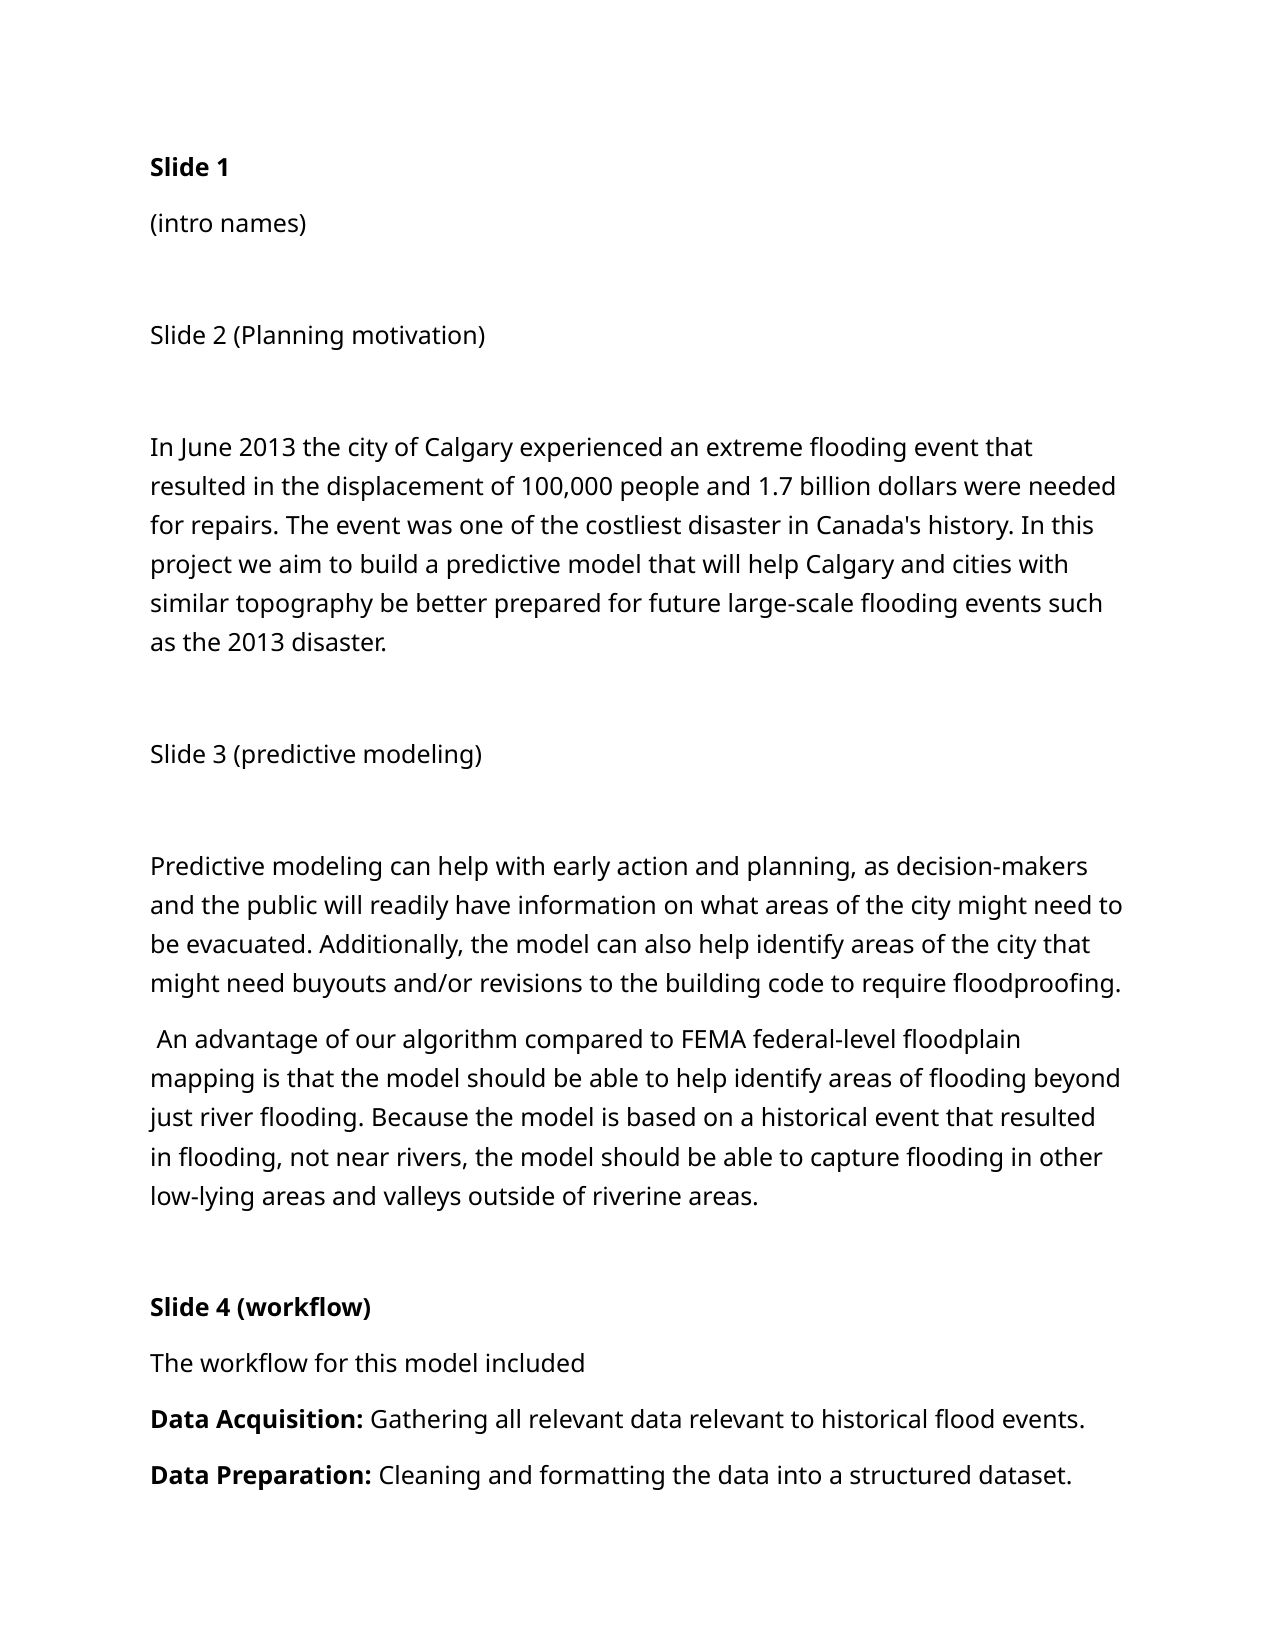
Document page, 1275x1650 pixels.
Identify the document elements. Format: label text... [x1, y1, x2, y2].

text The workflow for this model included [150, 1346, 1125, 1380]
text Slide 2 (Planning motivation) [150, 317, 1125, 352]
text Predictive modeling can help with early action and planning, as decision-makers and the public will readily have information on what areas of the city might need to be evacuated. Additionally, the model can also help identify areas of the city that might need buyouts and/or revisions to the building code to require floodproofing. [150, 848, 1125, 1000]
text (intro names) [150, 206, 1125, 240]
text An advantage of our algorithm compared to FEMA federal-level floodplain mapping is that the model should be able to help identify areas of flooding beyond just river flooding. Because the model is based on a historical event that resulted in flooding, not near rivers, the model should be able to capture flooding in other low-lying areas and valleys outside of riverine areas. [150, 1022, 1125, 1212]
text In June 2013 the city of Calgary experienced an extreme flooding event that resulted in the displacement of 100,000 people and 1.7 billion dollars were needed for repairs. The event was one of the costliest disaster in Canada's history. In this project we aim to build a predictive model that will help Calgary and cities with similar topography be better prepared for future large-scale flooding events such as the 2013 disaster. [150, 429, 1125, 659]
text Slide 1 [150, 150, 1125, 184]
text Data Preparation: Cleaning and formatting the data into a structured dataset. [150, 1457, 1125, 1492]
text Slide 4 (workflow) [150, 1290, 1125, 1324]
text Slide 3 (predictive modeling) [150, 737, 1125, 771]
text Data Acquisition: Gathering all relevant data relevant to historical flood events. [150, 1402, 1125, 1436]
